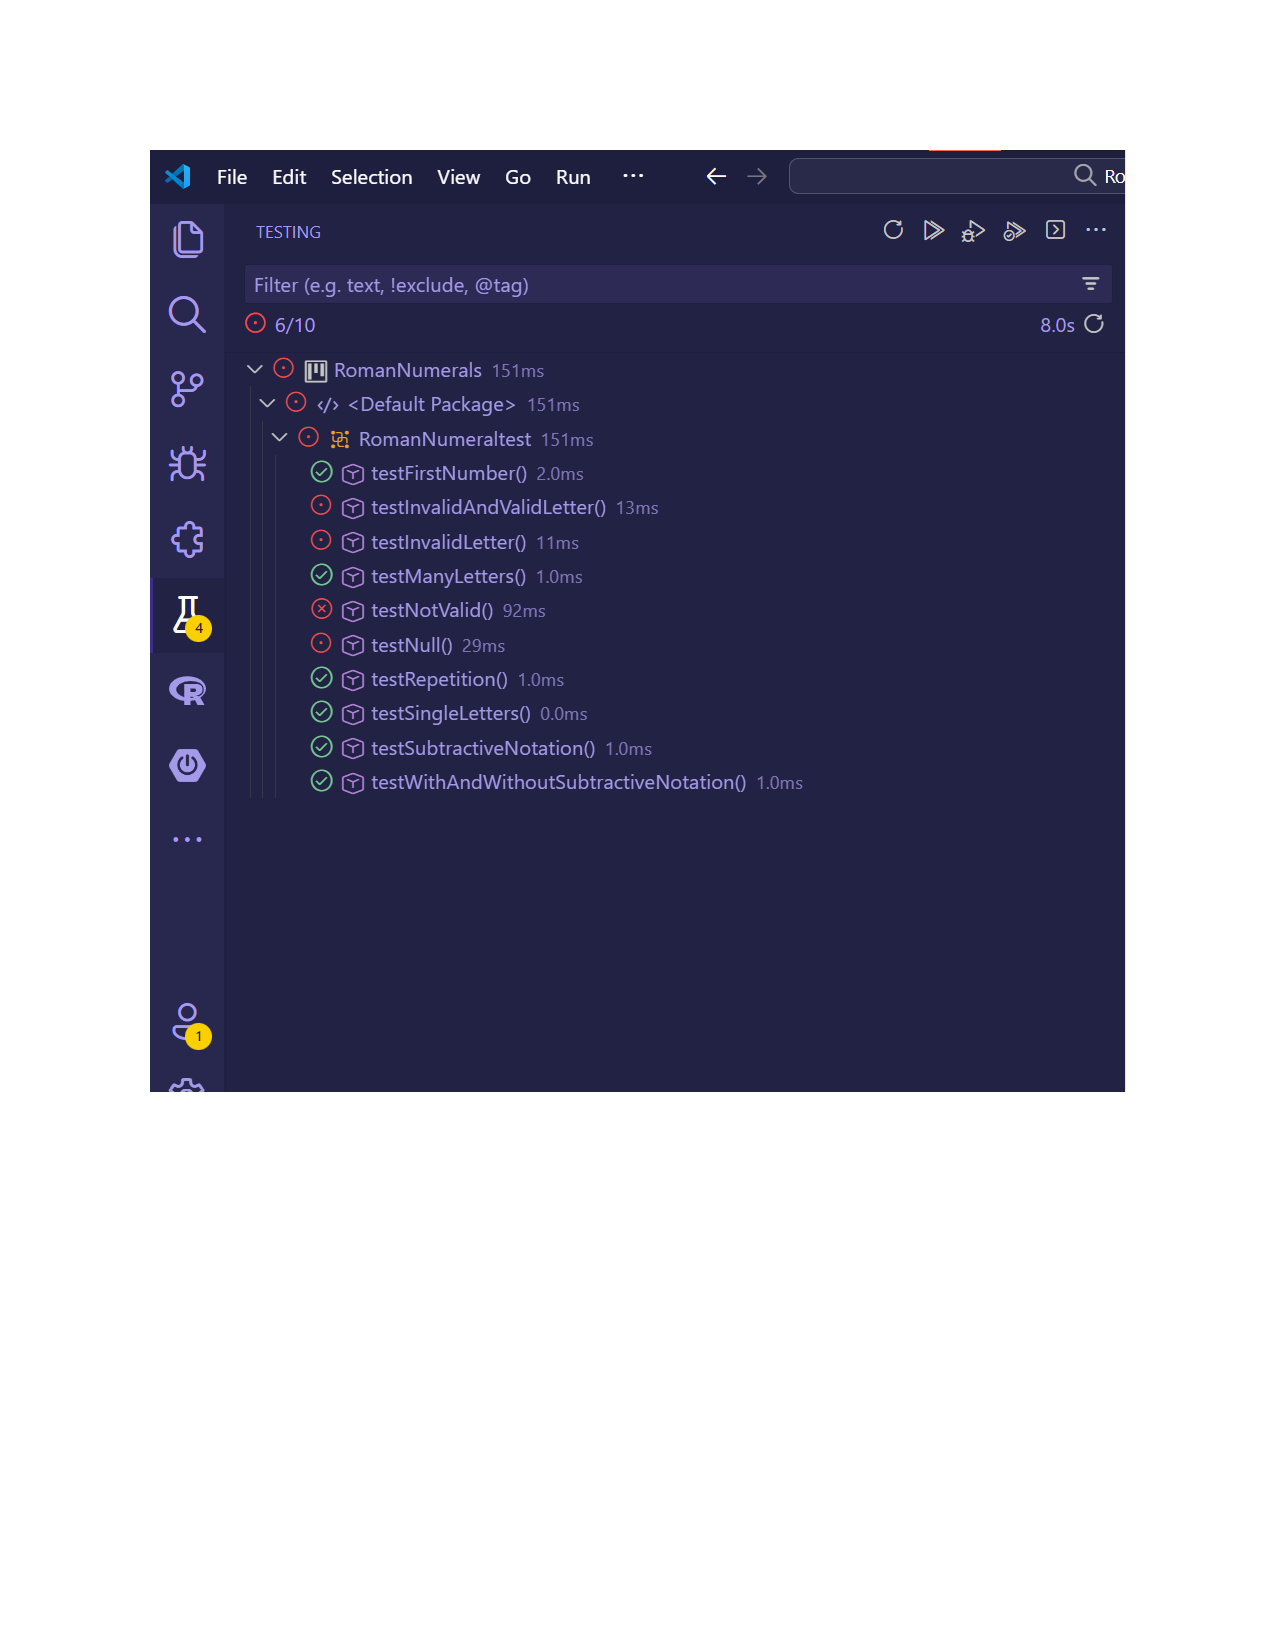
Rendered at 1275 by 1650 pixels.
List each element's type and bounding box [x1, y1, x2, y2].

picture [150, 150, 1125, 1092]
